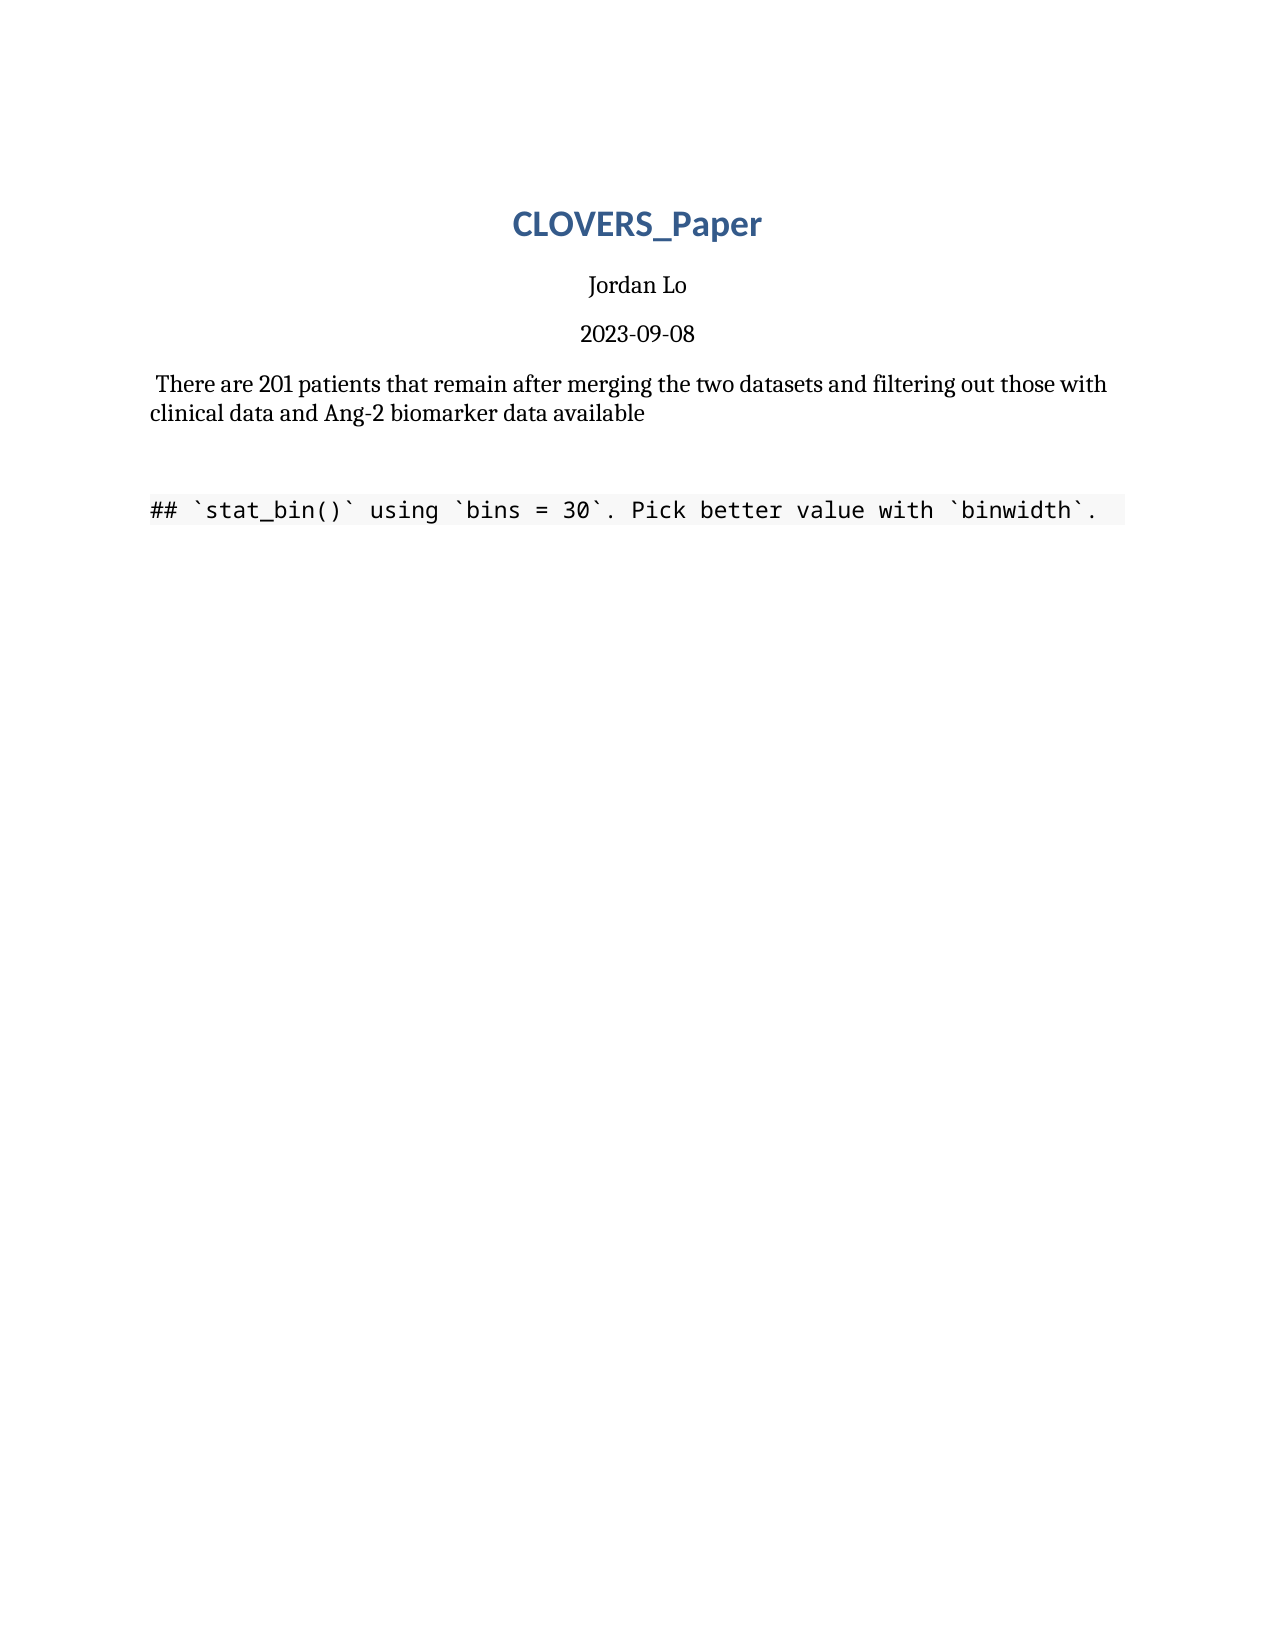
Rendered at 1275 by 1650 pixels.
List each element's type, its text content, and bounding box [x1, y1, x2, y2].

text 2023-09-08 [150, 320, 1125, 349]
text There are 201 patients that remain after merging the two datasets and filtering out those with clinical data and Ang-2 biomarker data available [150, 370, 1125, 427]
text Jordan Lo [150, 271, 1125, 299]
text ## `stat_bin()` using `bins = 30`. Pick better value with `binwidth`. [150, 494, 1125, 525]
title CLOVERS_Paper [150, 200, 1125, 246]
